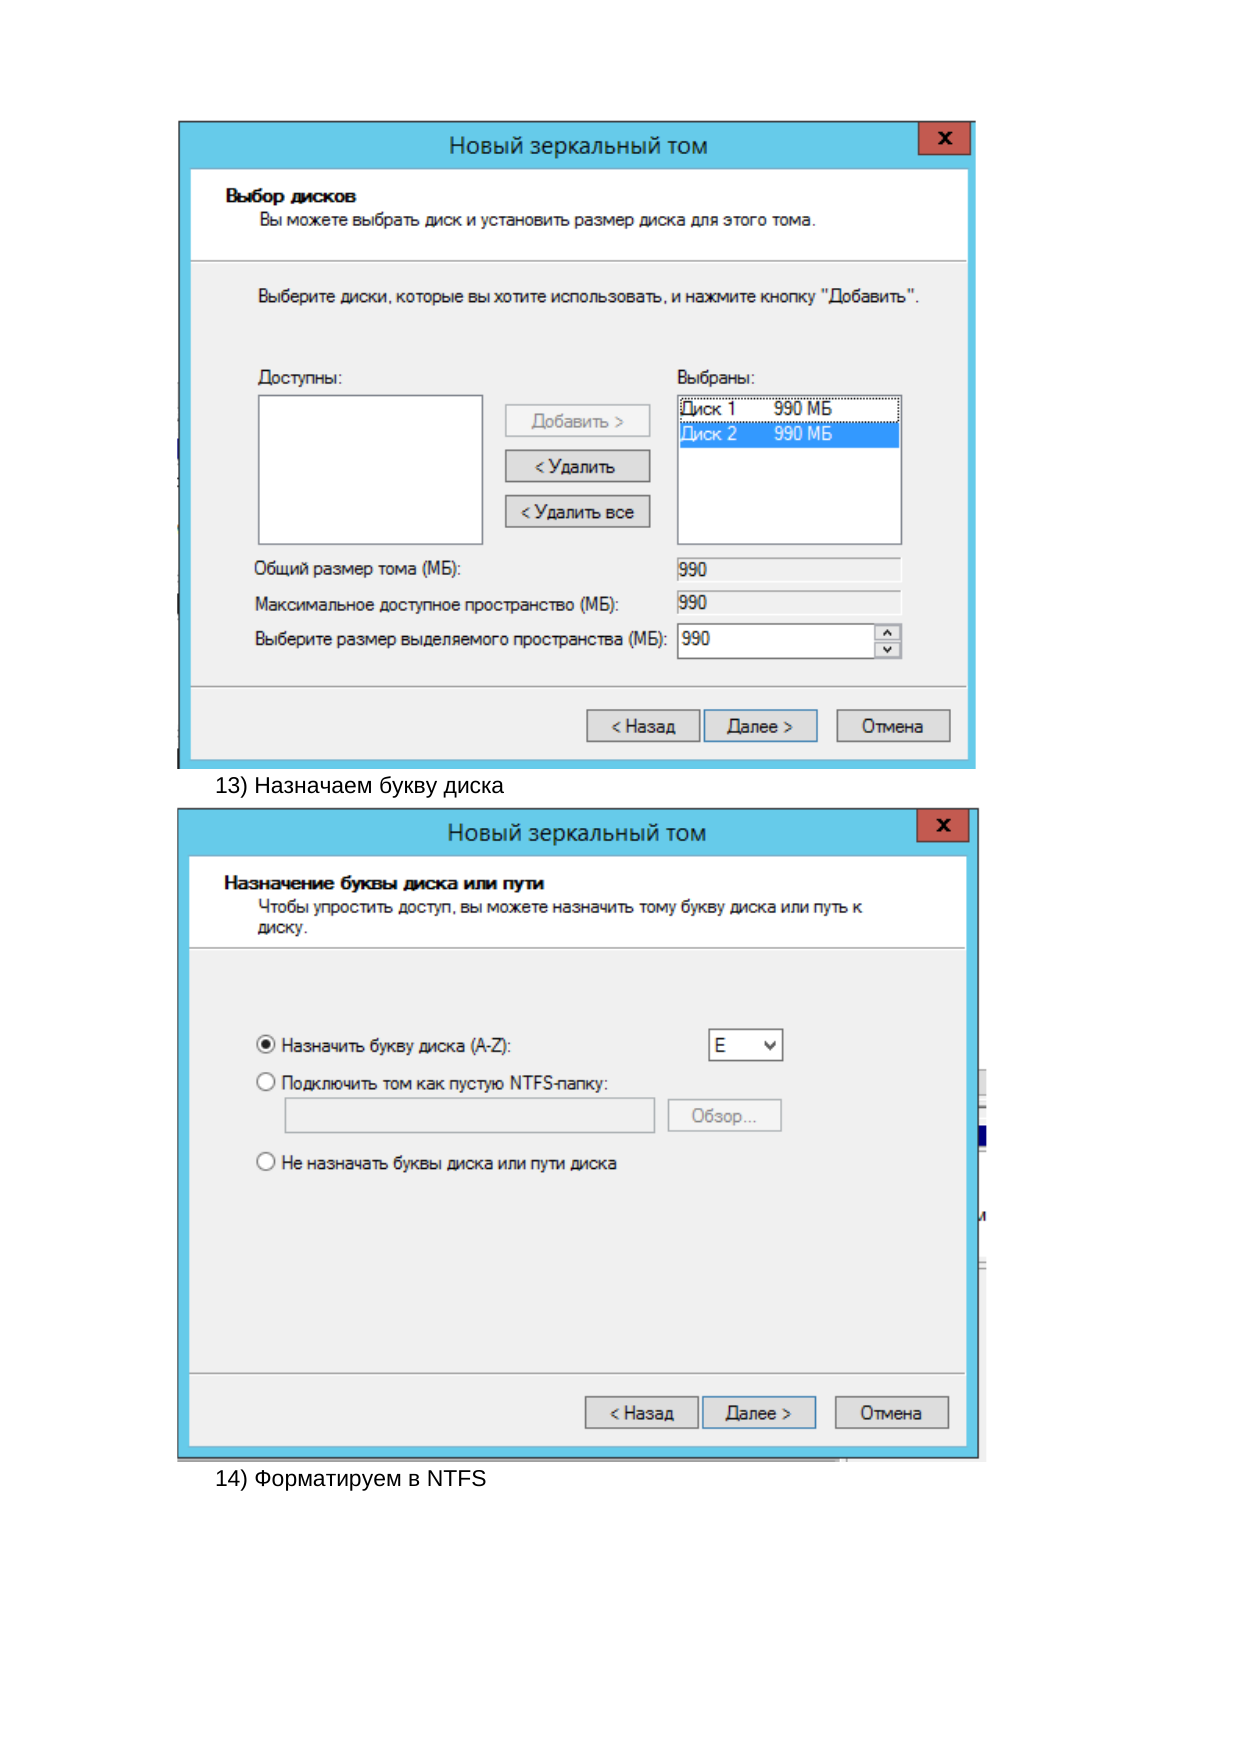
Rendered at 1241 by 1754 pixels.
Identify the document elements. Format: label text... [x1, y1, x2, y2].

list Назначаем букву диска [215, 772, 1152, 798]
picture [177, 118, 976, 769]
picture [177, 802, 987, 1462]
list Форматируем в NTFS [215, 1465, 1152, 1492]
